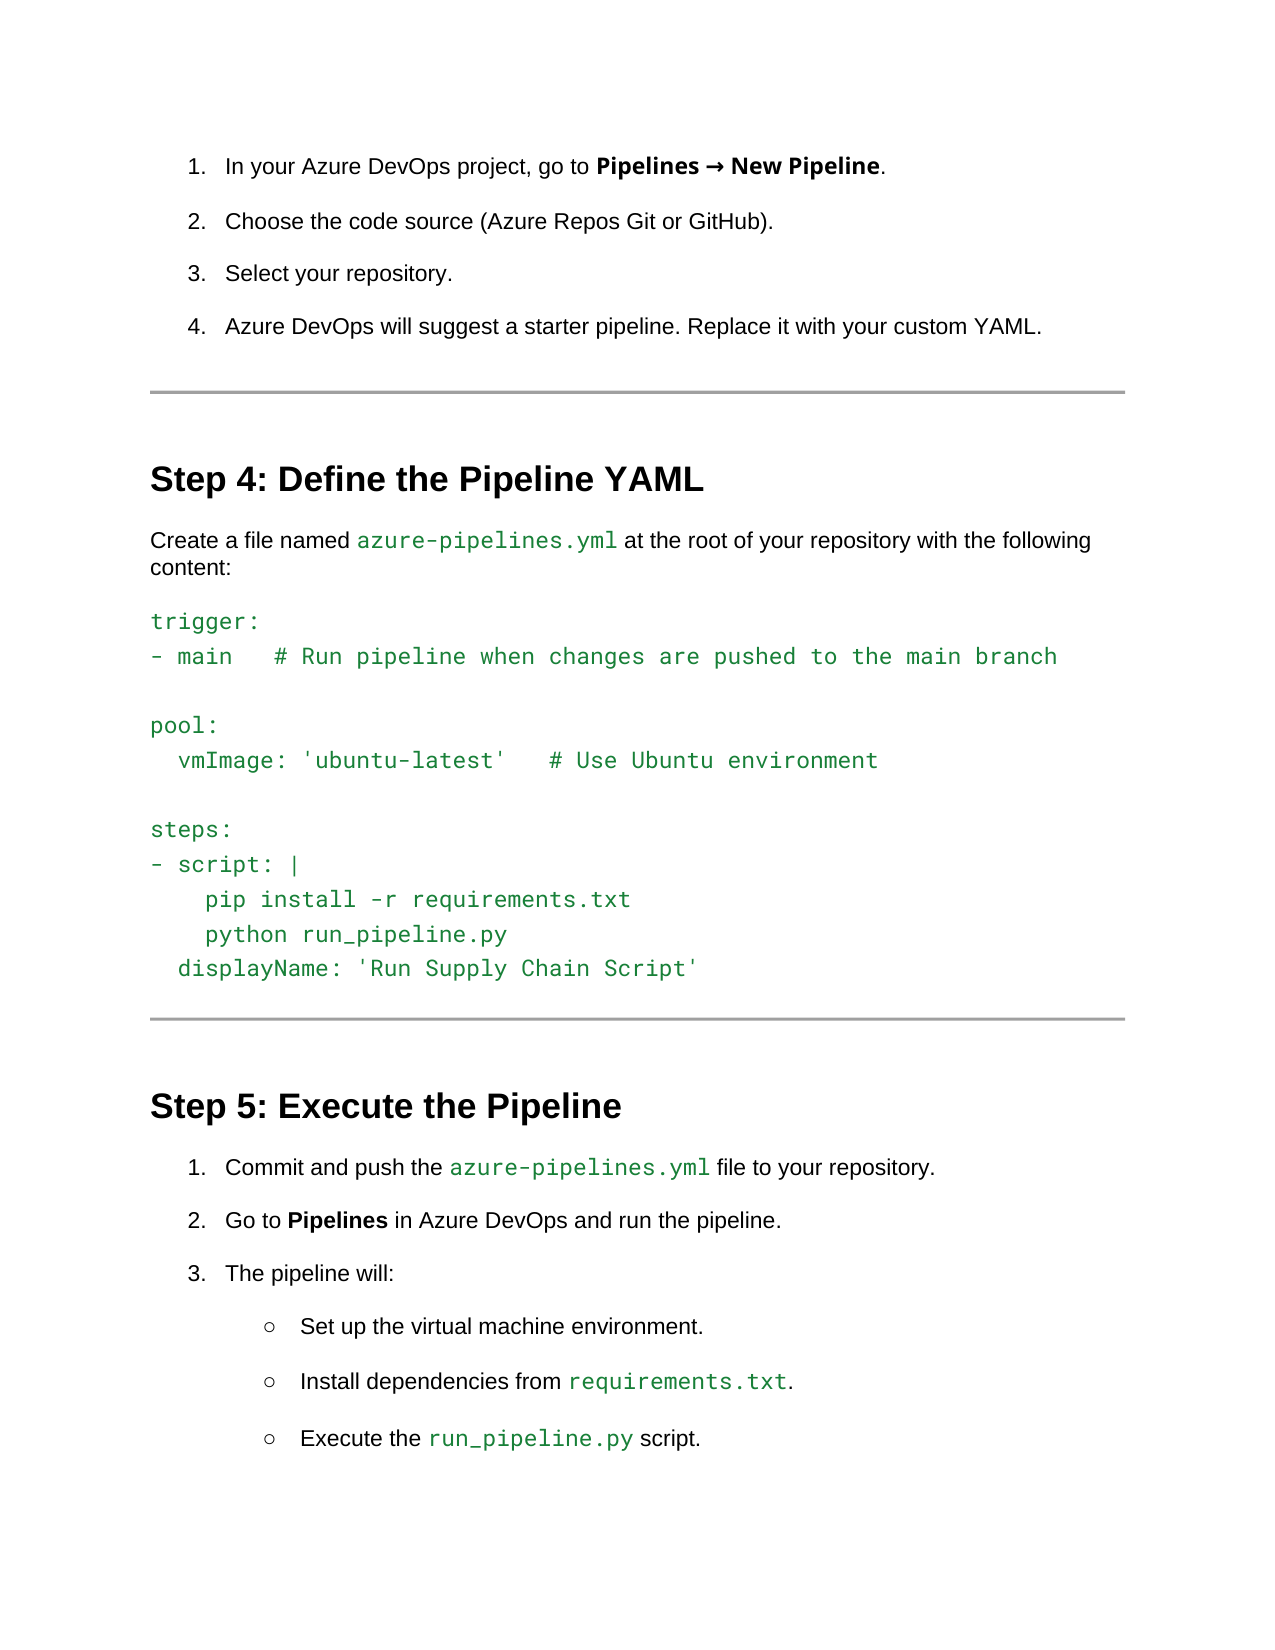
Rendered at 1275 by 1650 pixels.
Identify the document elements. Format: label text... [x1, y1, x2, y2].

list Azure DevOps will suggest a starter pipeline. Replace it with your custom YAML. [187, 313, 1125, 366]
text steps: [150, 814, 1125, 844]
text trigger: [150, 606, 1125, 636]
text python run_pipeline.py [150, 918, 1125, 948]
list The pipeline will: [187, 1260, 1125, 1313]
text pool: [150, 710, 1125, 740]
text - main # Run pipeline when changes are pushed to the main branch [150, 640, 1125, 671]
list Install dependencies from requirements.txt. [262, 1366, 1125, 1422]
subtitle Step 4: Define the Pipeline YAML [150, 458, 1125, 499]
list Commit and push the azure-pipelines.yml file to your repository. [187, 1151, 1125, 1207]
text - script: | [150, 848, 1125, 879]
list Choose the code source (Azure Repos Git or GitHub). [187, 208, 1125, 260]
text displayName: 'Run Supply Chain Script' [150, 953, 1125, 983]
list Select your repository. [187, 260, 1125, 313]
list In your Azure DevOps project, go to Pipelines → New Pipeline. [187, 150, 1125, 208]
subtitle Step 5: Execute the Pipeline [150, 1085, 1125, 1126]
list Execute the run_pipeline.py script. [262, 1422, 1125, 1479]
list Set up the virtual machine environment. [262, 1313, 1125, 1366]
list Go to Pipelines in Azure DevOps and run the pipeline. [187, 1207, 1125, 1260]
text pip install -r requirements.txt [150, 883, 1125, 913]
text vmImage: 'ubuntu-latest' # Use Ubuntu environment [150, 744, 1125, 775]
text Create a file named azure-pipelines.yml at the root of your repository with the following content: [150, 524, 1125, 581]
